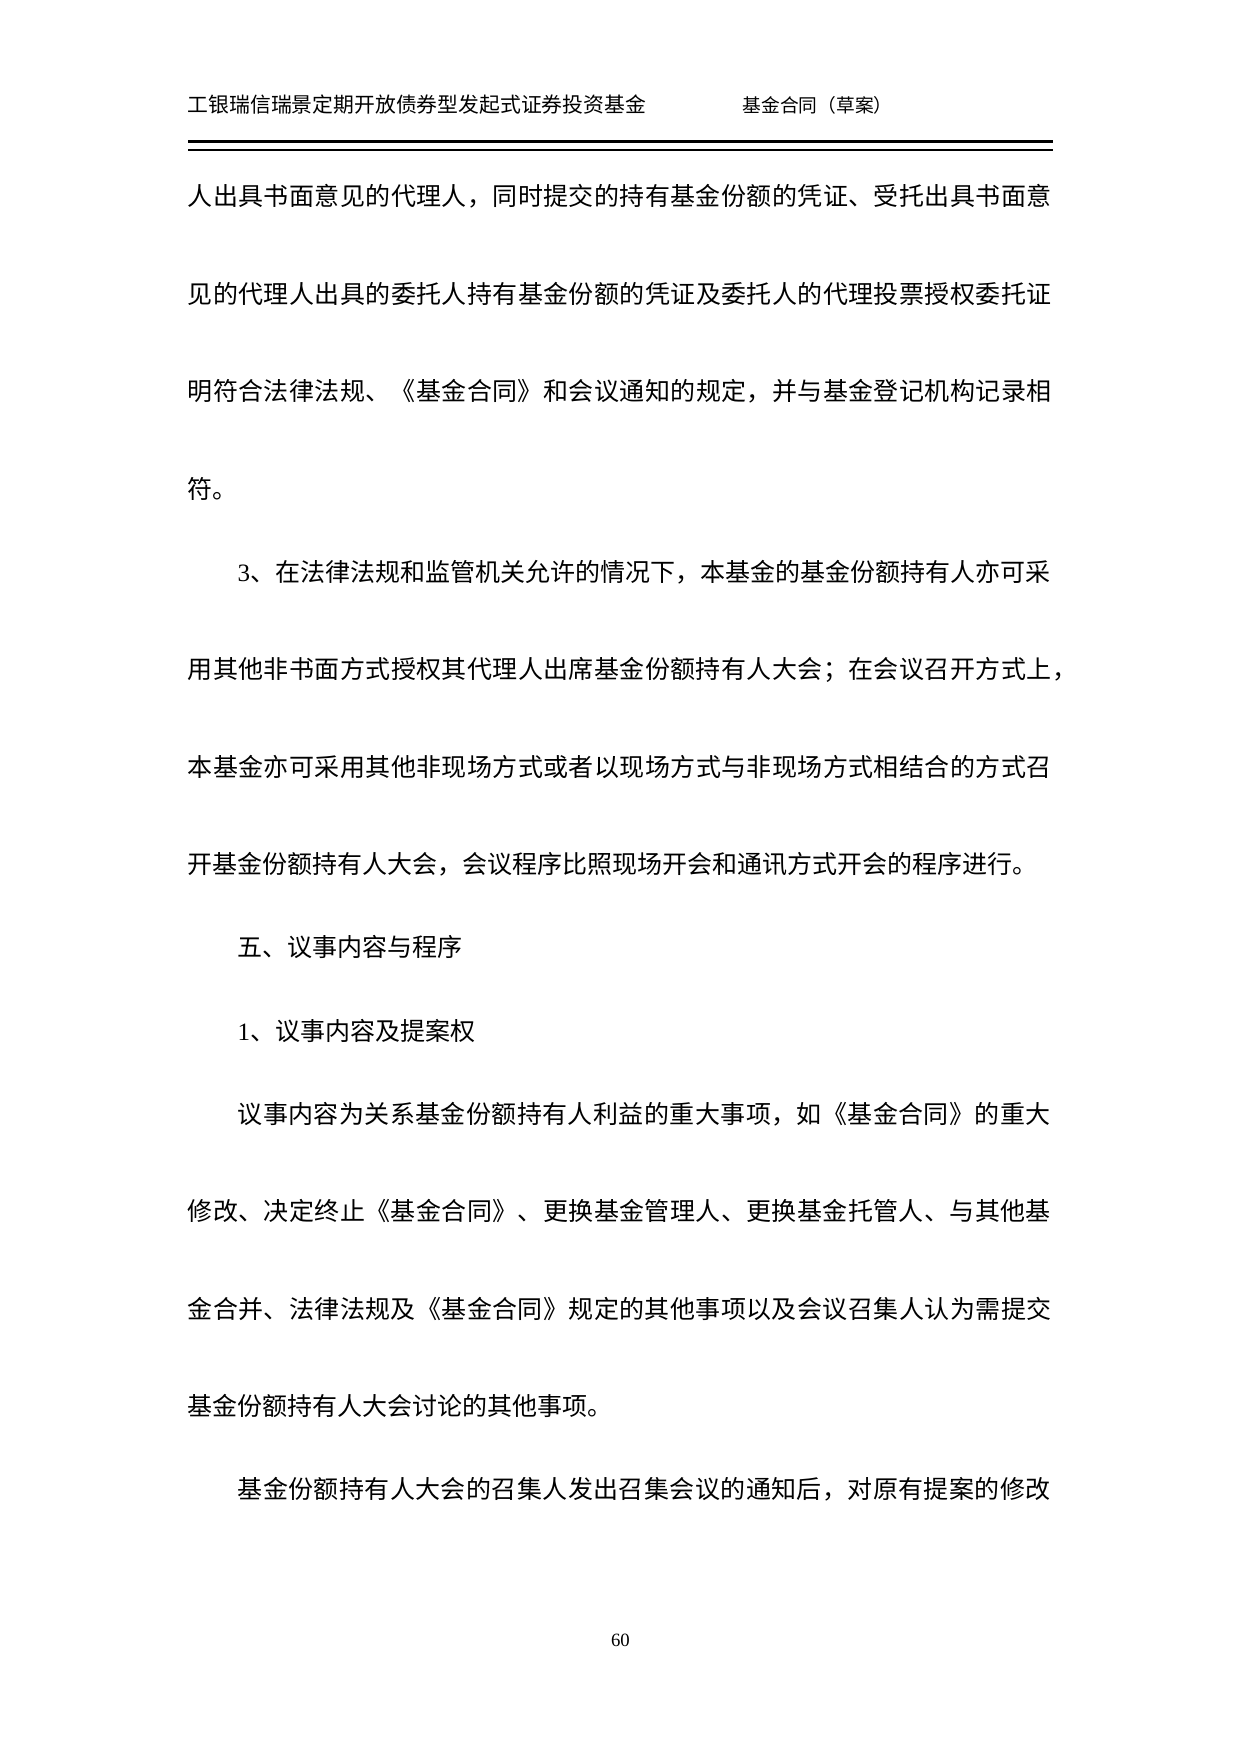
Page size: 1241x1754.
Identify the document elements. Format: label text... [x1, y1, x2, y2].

text 1、议事内容及提案权 [187, 997, 1053, 1062]
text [187, 162, 1053, 520]
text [187, 1455, 1053, 1520]
text 3、在法律法规和监管机关允许的情况下，本基金的基金份额持有人亦可采用其他非书面方式授权其代理人出席基金份额持有人大会；在会议召开方式上，本基金亦可采用其他非现场方式或者以现场方式与非现场方式相结合的方式召开基金份额持有人大会，会议程序比照现场开会和通讯方式开会的程序进行。 [187, 538, 1053, 895]
text 议事内容为关系基金份额持有人利益的重大事项，如《基金合同》的重大修改、决定终止《基金合同》、更换基金管理人、更换基金托管人、与其他基金合并、法律法规及《基金合同》规定的其他事项以及会议召集人认为需提交基金份额持有人大会讨论的其他事项。 [187, 1080, 1053, 1437]
text 五、议事内容与程序 [187, 913, 1053, 978]
